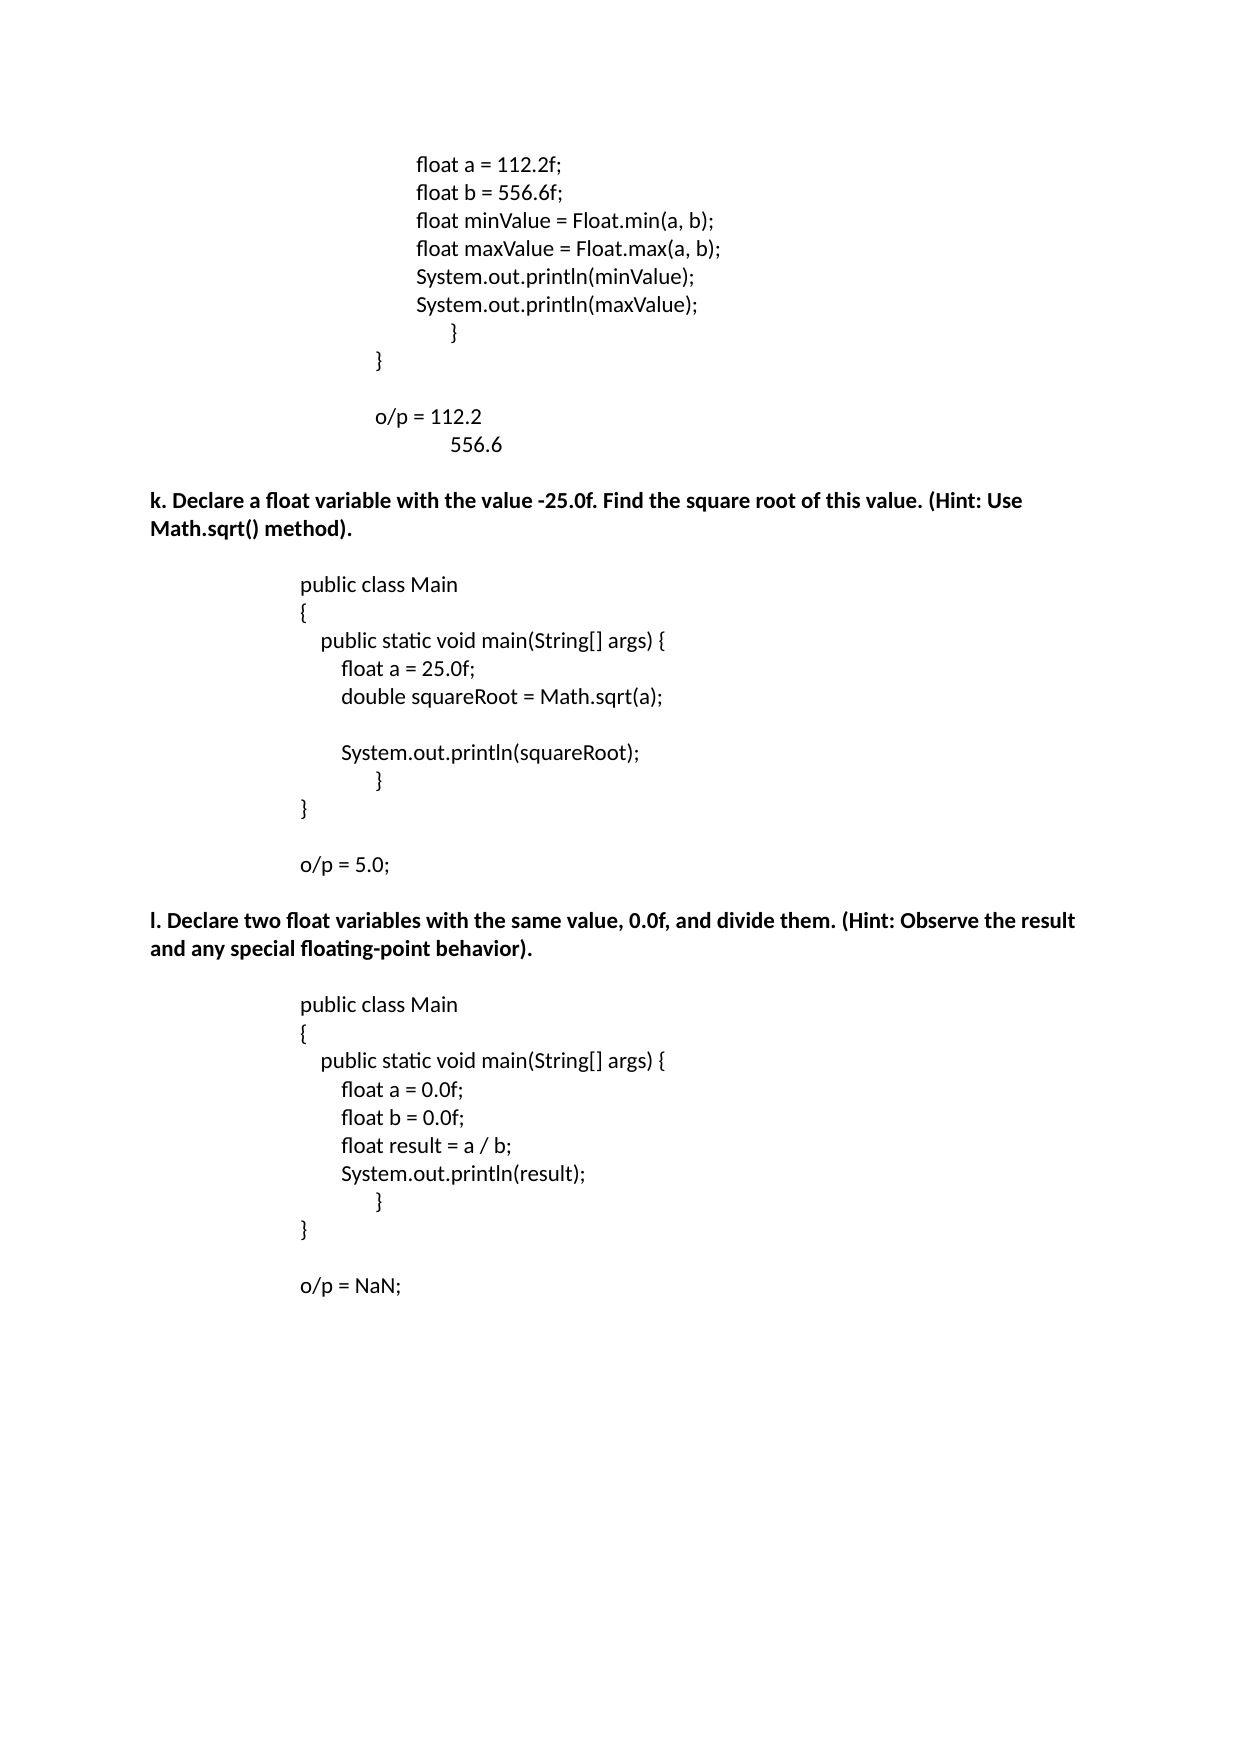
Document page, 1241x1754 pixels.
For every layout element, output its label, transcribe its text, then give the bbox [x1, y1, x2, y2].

text System.out.println(minValue); [375, 262, 1090, 290]
text public static void main(String[] args) { [300, 1047, 1090, 1075]
text public class Main [300, 991, 1090, 1019]
text System.out.println(result); [300, 1159, 1090, 1187]
text } [300, 794, 1090, 822]
text float a = 112.2f; [375, 150, 1090, 178]
text float b = 556.6f; [375, 178, 1090, 206]
text o/p = 112.2 [375, 402, 1090, 430]
text } [300, 1215, 1090, 1243]
text o/p = NaN; [300, 1271, 1090, 1299]
text } [375, 346, 1090, 374]
text o/p = 5.0; [300, 851, 1090, 878]
text } [300, 766, 1090, 794]
text System.out.println(squareRoot); [300, 738, 1090, 766]
text float maxValue = Float.max(a, b); [375, 234, 1090, 262]
text public class Main [300, 570, 1090, 598]
text float a = 0.0f; [300, 1075, 1090, 1103]
text l. Declare two float variables with the same value, 0.0f, and divide them. (Hint: Observe the result and any special floating-point behavior). [150, 907, 1090, 963]
text 556.6 [375, 430, 1090, 458]
text float result = a / b; [300, 1131, 1090, 1159]
text System.out.println(maxValue); [375, 290, 1090, 318]
text public static void main(String[] args) { [300, 626, 1090, 654]
text float b = 0.0f; [300, 1103, 1090, 1131]
text } [375, 318, 1090, 346]
text { [300, 1019, 1090, 1047]
text float minValue = Float.min(a, b); [375, 206, 1090, 234]
text } [300, 1187, 1090, 1215]
text double squareRoot = Math.sqrt(a); [300, 682, 1090, 710]
text { [300, 598, 1090, 626]
text float a = 25.0f; [300, 654, 1090, 682]
text k. Declare a float variable with the value -25.0f. Find the square root of this value. (Hint: Use Math.sqrt() method). [150, 486, 1090, 542]
